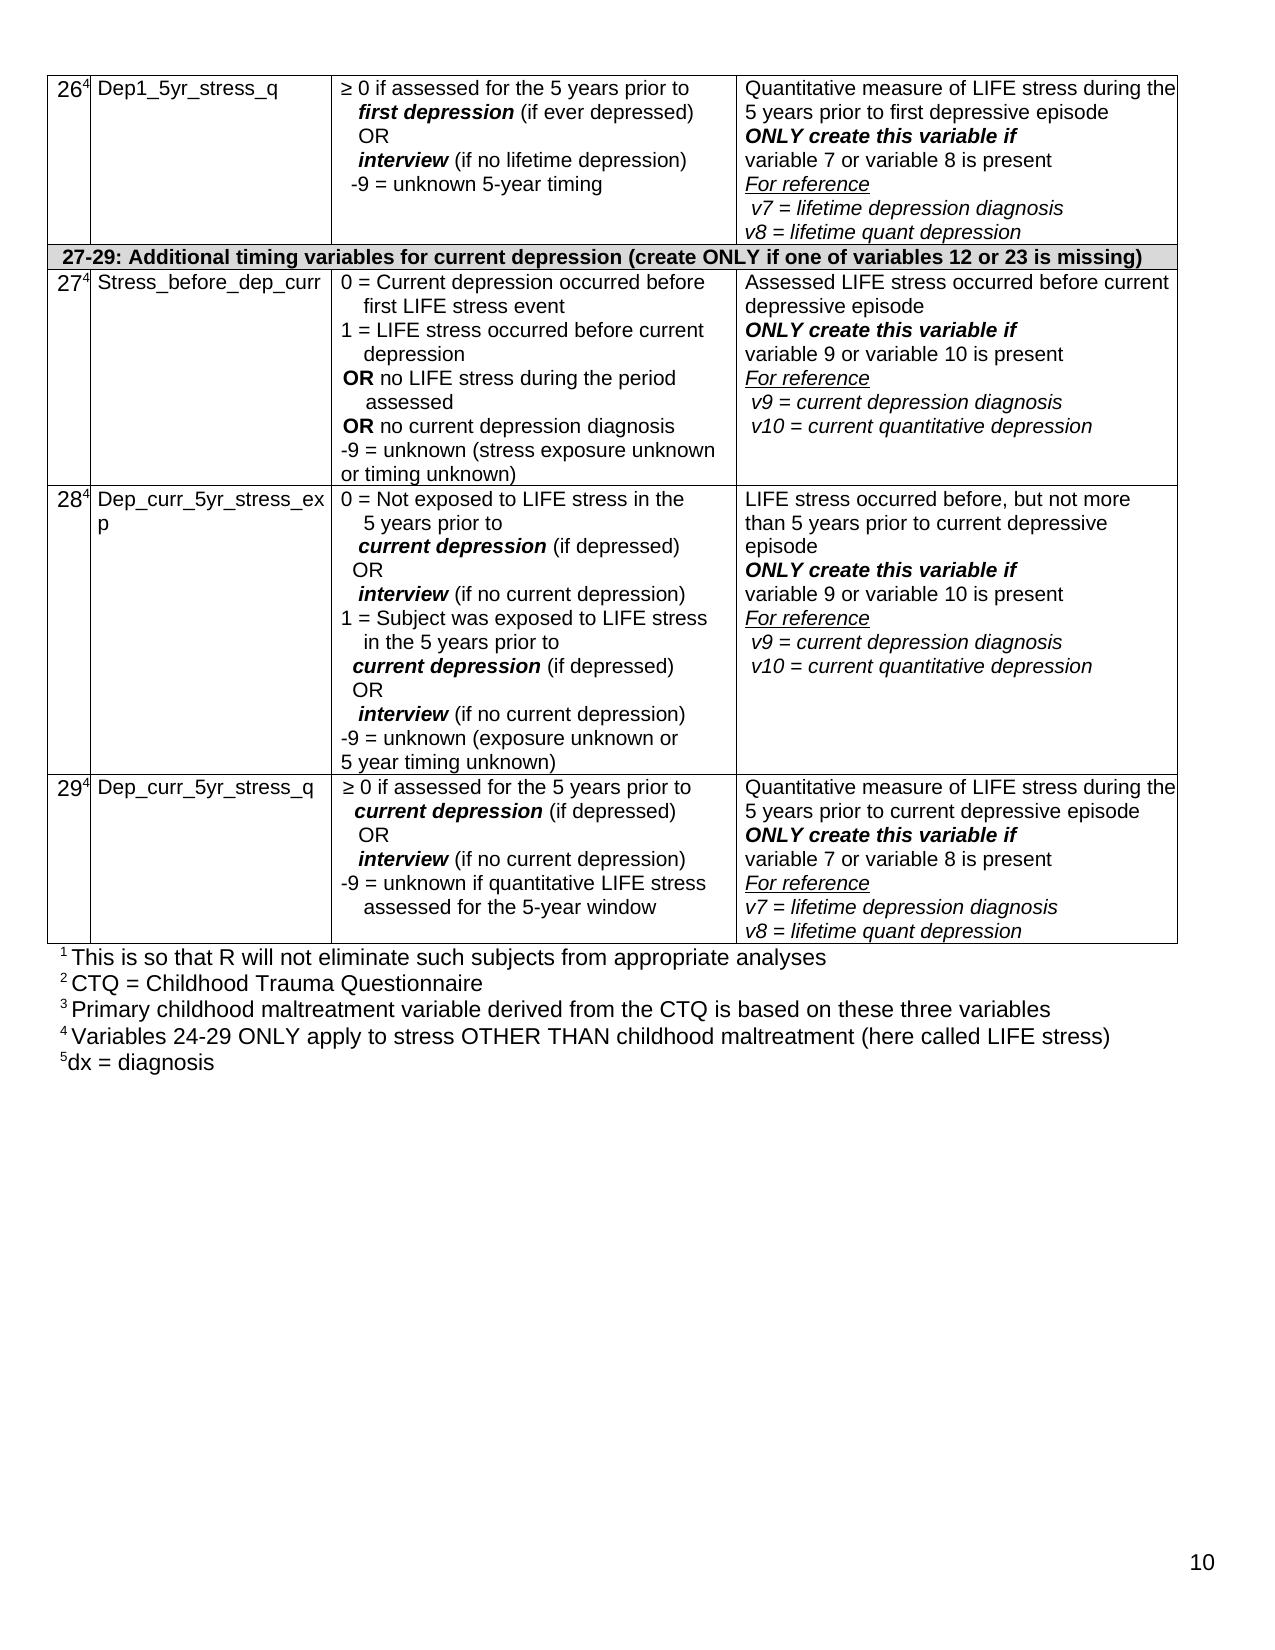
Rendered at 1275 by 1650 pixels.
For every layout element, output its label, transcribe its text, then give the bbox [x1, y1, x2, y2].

table_cell Quantitative measure of LIFE stress during the 5 years prior to current depressive episode ONLY create this variable if variable 7 or variable 8 is present For reference v7 = lifetime depression diagnosis v8 = lifetime quant depression [737, 775, 1177, 943]
table_cell 0 = Current depression occurred before first LIFE stress event 1 = LIFE stress occurred before current depression OR no LIFE stress during the period assessed OR no current depression diagnosis -9 = unknown (stress exposure unknown or timing unknown) [332, 270, 736, 485]
text 3 Primary childhood maltreatment variable derived from the CTQ is based on these three variables [60, 996, 1215, 1023]
text 1 This is so that R will not eliminate such subjects from appropriate analyses [60, 944, 1215, 970]
table_cell Dep_curr_5yr_stress_exp [91, 486, 331, 774]
table_cell 0 = Not exposed to LIFE stress in the 5 years prior to current depression (if depressed) OR interview (if no current depression) 1 = Subject was exposed to LIFE stress in the 5 years prior to current depression (if depressed) OR interview (if no current depression) -9 = unknown (exposure unknown or 5 year timing unknown) [332, 486, 736, 774]
table_cell 27-29: Additional timing variables for current depression (create ONLY if one of variables 12 or 23 is missing) [48, 245, 1177, 269]
table_cell ≥ 0 if assessed for the 5 years prior to current depression (if depressed) OR interview (if no current depression) -9 = unknown if quantitative LIFE stress assessed for the 5-year window [332, 775, 736, 943]
table_cell 294 [48, 775, 90, 943]
table_cell 284 [48, 486, 90, 774]
text 2 CTQ = Childhood Trauma Questionnaire [60, 970, 1215, 996]
text 4 Variables 24-29 ONLY apply to stress OTHER THAN childhood maltreatment (here called LIFE stress) [60, 1023, 1215, 1049]
table_cell LIFE stress occurred before, but not more than 5 years prior to current depressive episode ONLY create this variable if variable 9 or variable 10 is present For reference v9 = current depression diagnosis v10 = current quantitative depression [737, 486, 1177, 774]
table_cell Assessed LIFE stress occurred before current depressive episode ONLY create this variable if variable 9 or variable 10 is present For reference v9 = current depression diagnosis v10 = current quantitative depression [737, 270, 1177, 485]
table_cell Stress_before_dep_curr [91, 270, 331, 485]
table_header ≥ 0 if assessed for the 5 years prior to first depression (if ever depressed) OR interview (if no lifetime depression) -9 = unknown 5-year timing [332, 76, 736, 244]
table_cell 274 [48, 270, 90, 485]
table_cell Dep_curr_5yr_stress_q [91, 775, 331, 943]
table_header Dep1_5yr_stress_q [91, 76, 331, 244]
table_header 264 [48, 76, 90, 244]
table_header Quantitative measure of LIFE stress during the 5 years prior to first depressive episode ONLY create this variable if variable 7 or variable 8 is present For reference v7 = lifetime depression diagnosis v8 = lifetime quant depression [737, 76, 1177, 244]
text 5dx = diagnosis [60, 1049, 1215, 1076]
